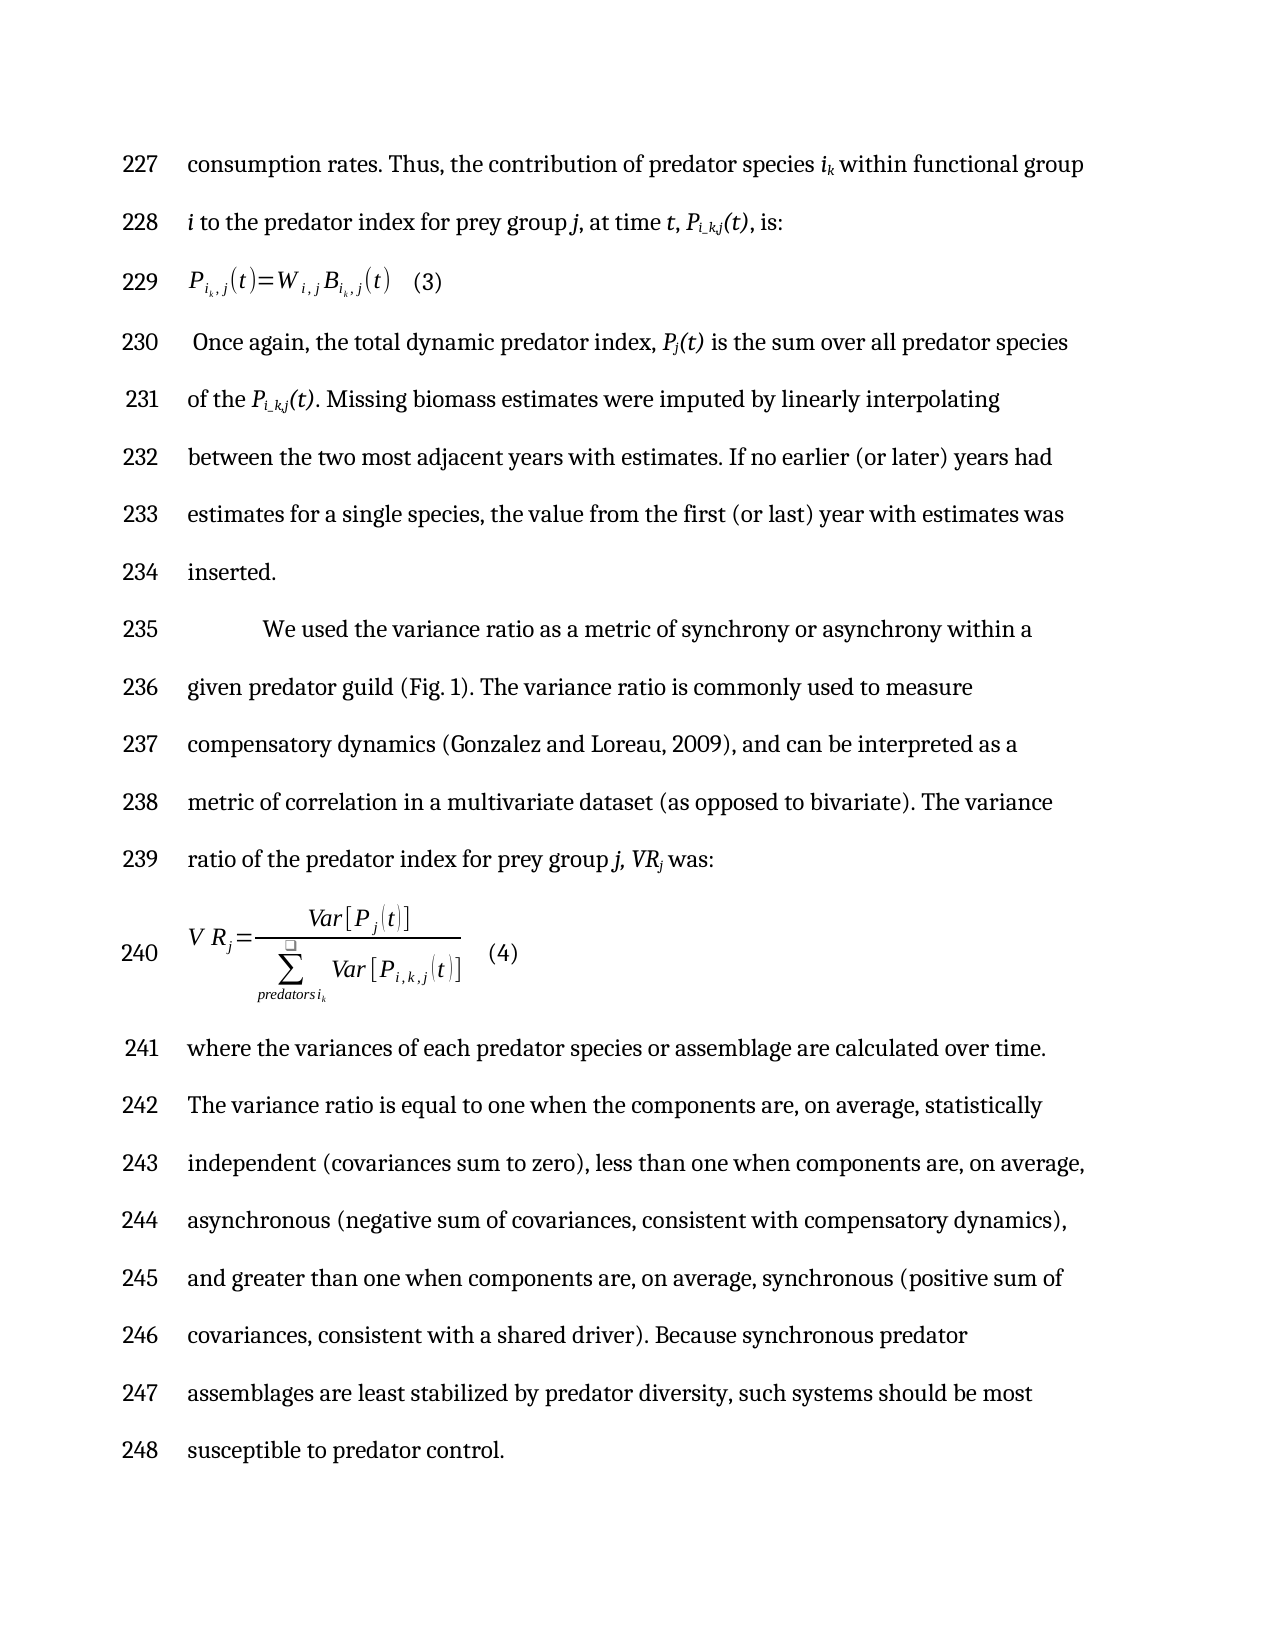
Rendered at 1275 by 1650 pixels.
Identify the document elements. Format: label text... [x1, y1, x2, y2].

text (4) [187, 903, 1087, 1005]
text Once again, the total dynamic predator index, Pj(t) is the sum over all predator species of the Pi_k,j(t). Missing biomass estimates were imputed by linearly interpolating between the two most adjacent years with estimates. If no earlier (or later) years had estimates for a single species, the value from the first (or last) year with estimates was inserted. [187, 328, 1087, 587]
text We used the variance ratio as a metric of synchrony or asynchrony within a given predator guild (Fig. 1). The variance ratio is commonly used to measure compensatory dynamics (Gonzalez and Loreau, 2009), and can be interpreted as a metric of correlation in a multivariate dataset (as opposed to bivariate). The variance ratio of the predator index for prey group j, VRj was: [187, 615, 1087, 874]
text (3) [187, 265, 1087, 299]
text where the variances of each predator species or assemblage are calculated over time. The variance ratio is equal to one when the components are, on average, statistically independent (covariances sum to zero), less than one when components are, on average, asynchronous (negative sum of covariances, consistent with compensatory dynamics), and greater than one when components are, on average, synchronous (positive sum of covariances, consistent with a shared driver). Because synchronous predator assemblages are least stabilized by predator diversity, such systems should be most susceptible to predator control. [187, 1033, 1087, 1465]
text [187, 150, 1087, 236]
